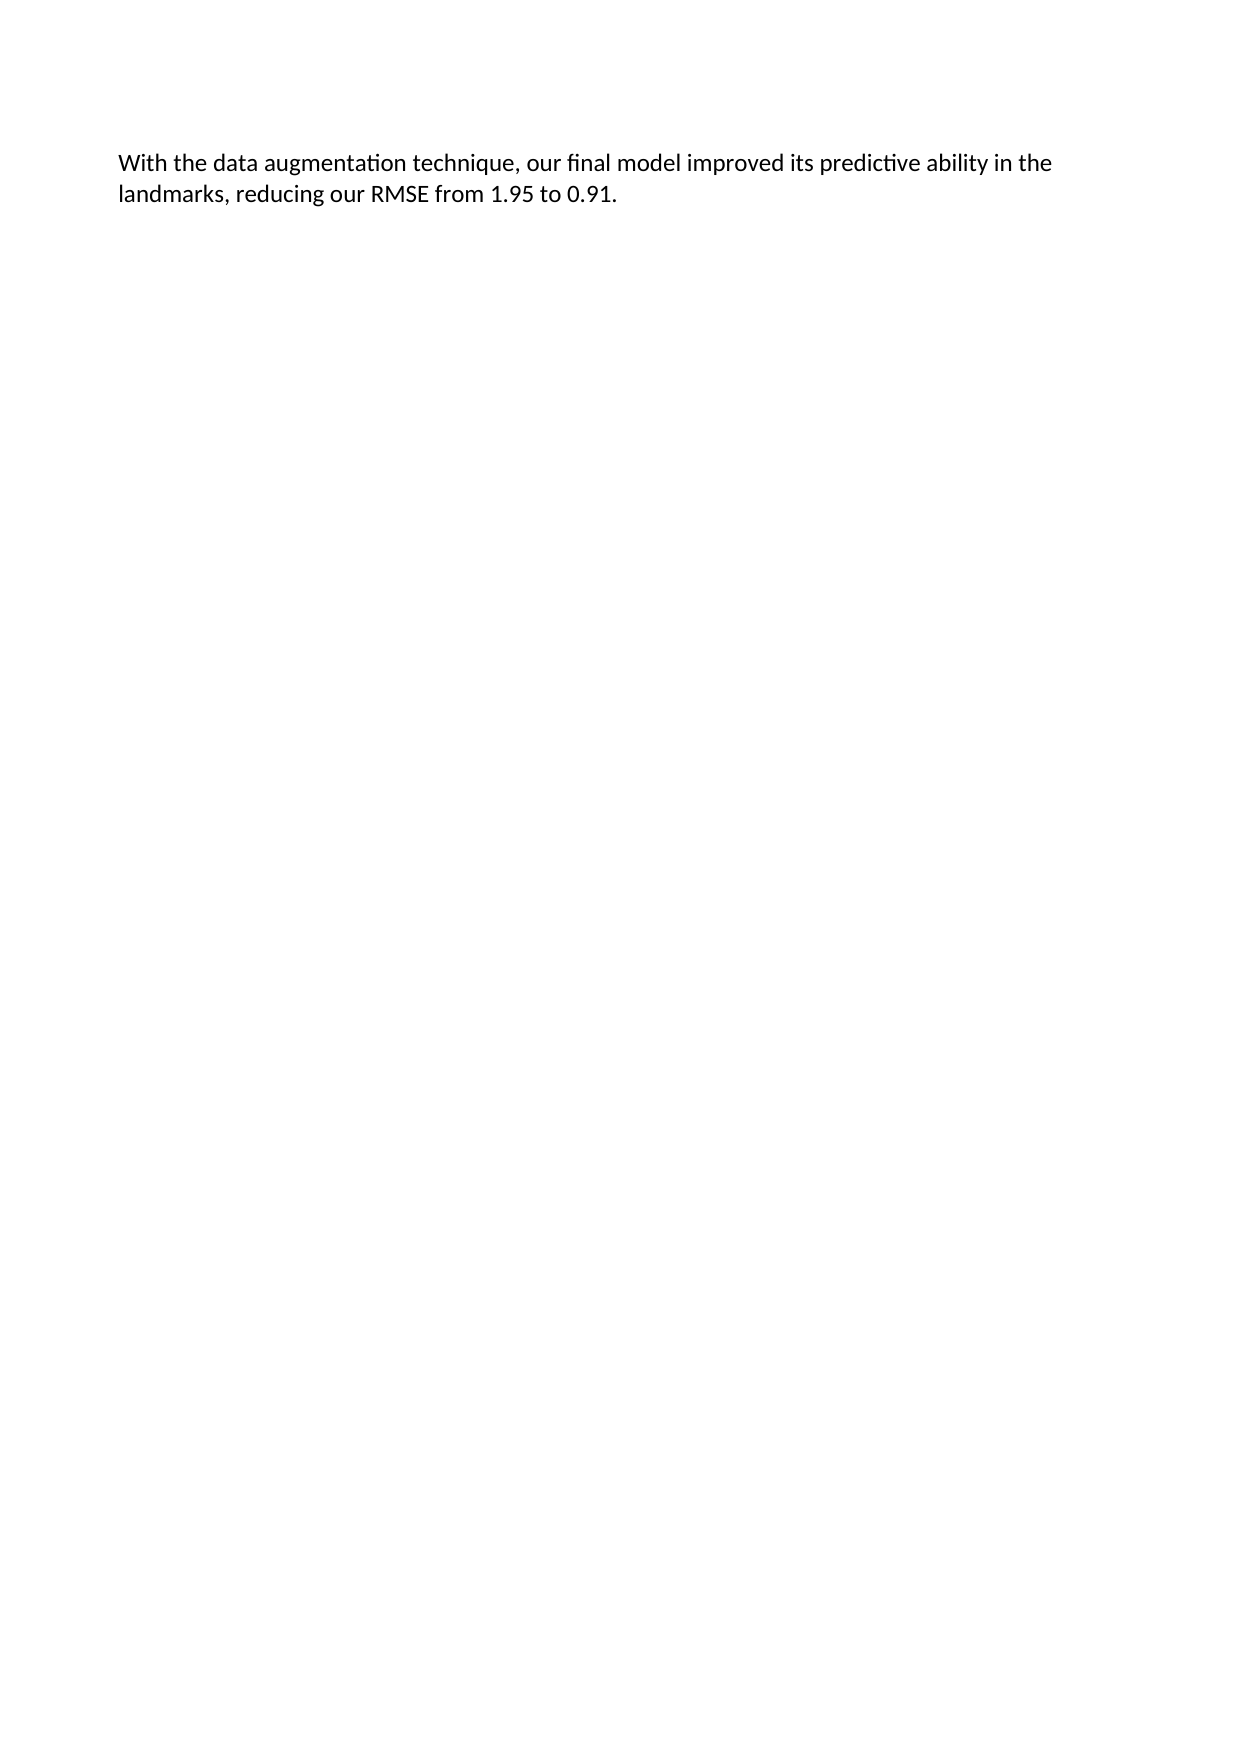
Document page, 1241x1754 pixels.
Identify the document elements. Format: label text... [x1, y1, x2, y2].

text With the data augmentation technique, our final model improved its predictive ability in the landmarks, reducing our RMSE from 1.95 to 0.91. [118, 148, 1122, 209]
